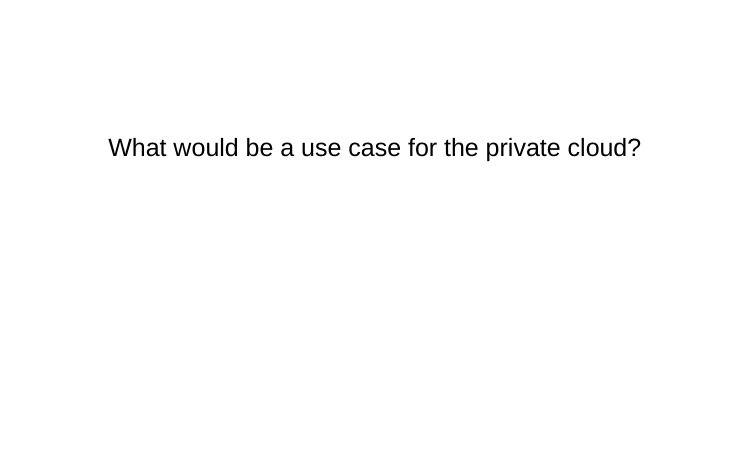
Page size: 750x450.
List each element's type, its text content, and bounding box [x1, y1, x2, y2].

text What would be a use case for the private cloud? [75, 132, 675, 161]
